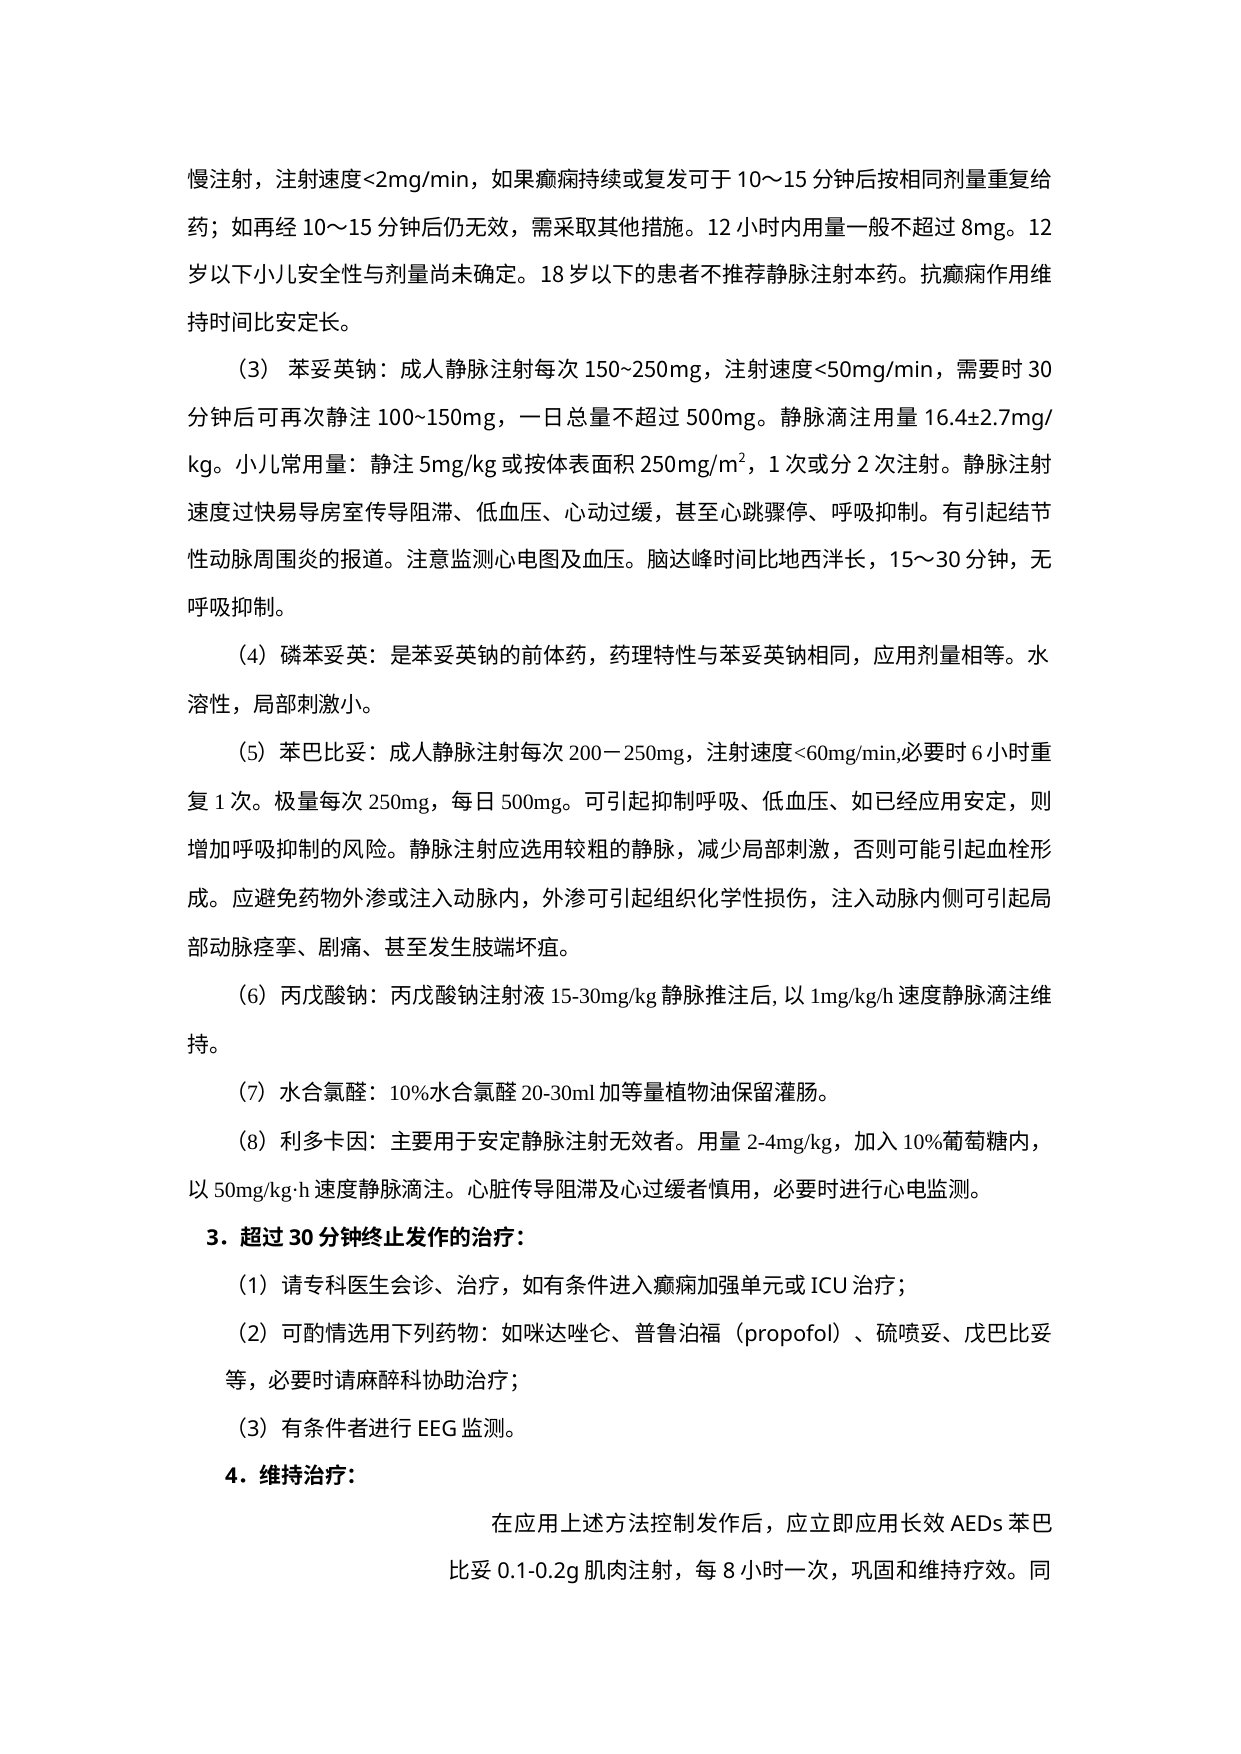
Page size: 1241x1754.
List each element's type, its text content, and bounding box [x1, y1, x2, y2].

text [448, 1506, 1053, 1585]
text （6）丙戊酸钠：丙戊酸钠注射液15-30mg/kg静脉推注后, 以1mg/kg/h速度静脉滴注维持。 [187, 978, 1053, 1059]
text 3．超过30分钟终止发作的治疗： [187, 1220, 1053, 1252]
text 4．维持治疗： [187, 1458, 1053, 1490]
text （8）利多卡因：主要用于安定静脉注射无效者。用量2-4mg/kg，加入10%葡萄糖内，以50mg/kg·h速度静脉滴注。心脏传导阻滞及心过缓者慎用，必要时进行心电监测。 [187, 1123, 1053, 1204]
text （7）水合氯醛：10%水合氯醛20-30ml加等量植物油保留灌肠。 [187, 1075, 1053, 1107]
text （4）磷苯妥英：是苯妥英钠的前体药，药理特性与苯妥英钠相同，应用剂量相等。水溶性，局部刺激小。 [187, 637, 1053, 719]
text （5）苯巴比妥：成人静脉注射每次200－250mg，注射速度<60mg/min,必要时6小时重复1次。极量每次250mg，每日500mg。可引起抑制呼吸、低血压、如已经应用安定，则增加呼吸抑制的风险。静脉注射应选用较粗的静脉，减少局部刺激，否则可能引起血栓形成。应避免药物外渗或注入动脉内，外渗可引起组织化学性损伤，注入动脉内侧可引起局部动脉痉挛、剧痛、甚至发生肢端坏疽。 [187, 734, 1053, 962]
text （2）可酌情选用下列药物：如咪达唑仑、普鲁泊福（propofol）、硫喷妥、戊巴比妥等，必要时请麻醉科协助治疗； [225, 1316, 1053, 1395]
subtitle （3） 苯妥英钠：成人静脉注射每次150~250mg，注射速度<50mg/min，需要时30分钟后可再次静注100~150mg，一日总量不超过500mg。静脉滴注用量16.4±2.7mg/kg。小儿常用量：静注5mg/kg或按体表面积250mg/m2，1次或分2次注射。静脉注射速度过快易导房室传导阻滞、低血压、心动过缓，甚至心跳骤停、呼吸抑制。有引起结节性动脉周围炎的报道。注意监测心电图及血压。脑达峰时间比地西泮长，15～30分钟，无呼吸抑制。 [187, 352, 1053, 622]
text （3）有条件者进行EEG监测。 [225, 1411, 1053, 1442]
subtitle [187, 162, 1053, 336]
text （1）请专科医生会诊、治疗，如有条件进入癫痫加强单元或ICU治疗； [225, 1268, 1053, 1300]
